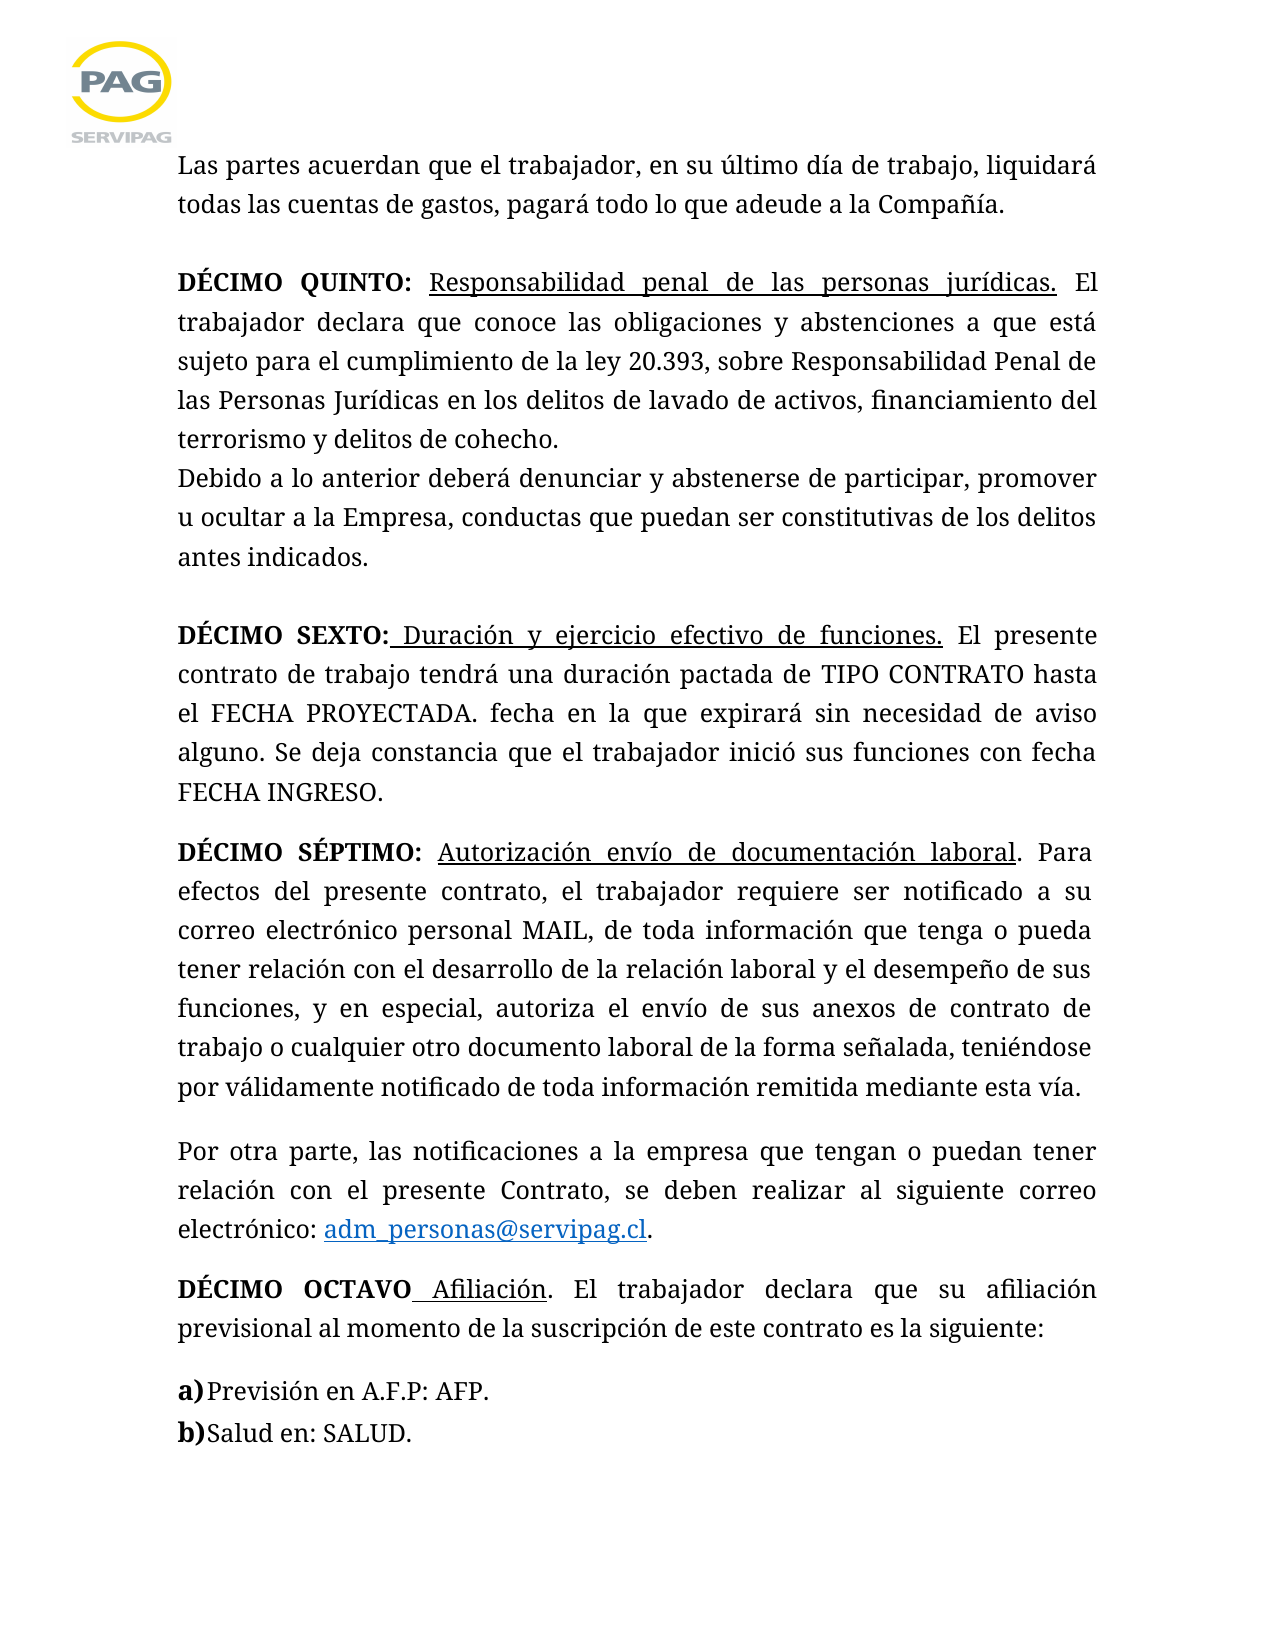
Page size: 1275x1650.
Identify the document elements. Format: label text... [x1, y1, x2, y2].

list DÉCIMO SEXTO: Duración y ejercicio efectivo de funciones. El presente contrato de trabajo tendrá una duración pactada de TIPO CONTRATO hasta el FECHA PROYECTADA. fecha en la que expirará sin necesidad de aviso alguno. Se deja constancia que el trabajador inició sus funciones con fecha FECHA INGRESO. [177, 618, 1098, 808]
list Debido a lo anterior deberá denunciar y abstenerse de participar, promover u ocultar a la Empresa, conductas que puedan ser constitutivas de los delitos antes indicados. [177, 461, 1098, 573]
list Previsión en A.F.P: AFP. [177, 1371, 1098, 1408]
picture [65, 37, 178, 148]
text Las partes acuerdan que el trabajador, en su último día de trabajo, liquidará todas las cuentas de gastos, pagará todo lo que adeude a la Compañía. [177, 148, 1098, 221]
text DÉCIMO OCTAVO Afiliación. El trabajador declara que su afiliación previsional al momento de la suscripción de este contrato es la siguiente: [177, 1272, 1098, 1345]
list Salud en: SALUD. [177, 1413, 1098, 1450]
list Por otra parte, las notificaciones a la empresa que tengan o puedan tener relación con el presente Contrato, se deben realizar al siguiente correo electrónico: adm_personas@servipag.cl. [177, 1133, 1098, 1246]
list DÉCIMO QUINTO: Responsabilidad penal de las personas jurídicas. El trabajador declara que conoce las obligaciones y abstenciones a que está sujeto para el cumplimiento de la ley 20.393, sobre Responsabilidad Penal de las Personas Jurídicas en los delitos de lavado de activos, financiamiento del terrorismo y delitos de cohecho. [177, 265, 1098, 456]
text DÉCIMO SÉPTIMO: Autorización envío de documentación laboral. Para efectos del presente contrato, el trabajador requiere ser notificado a su correo electrónico personal MAIL, de toda información que tenga o pueda tener relación con el desarrollo de la relación laboral y el desempeño de sus funciones, y en especial, autoriza el envío de sus anexos de contrato de trabajo o cualquier otro documento laboral de la forma señalada, teniéndose por válidamente notificado de toda información remitida mediante esta vía. [177, 834, 1093, 1103]
